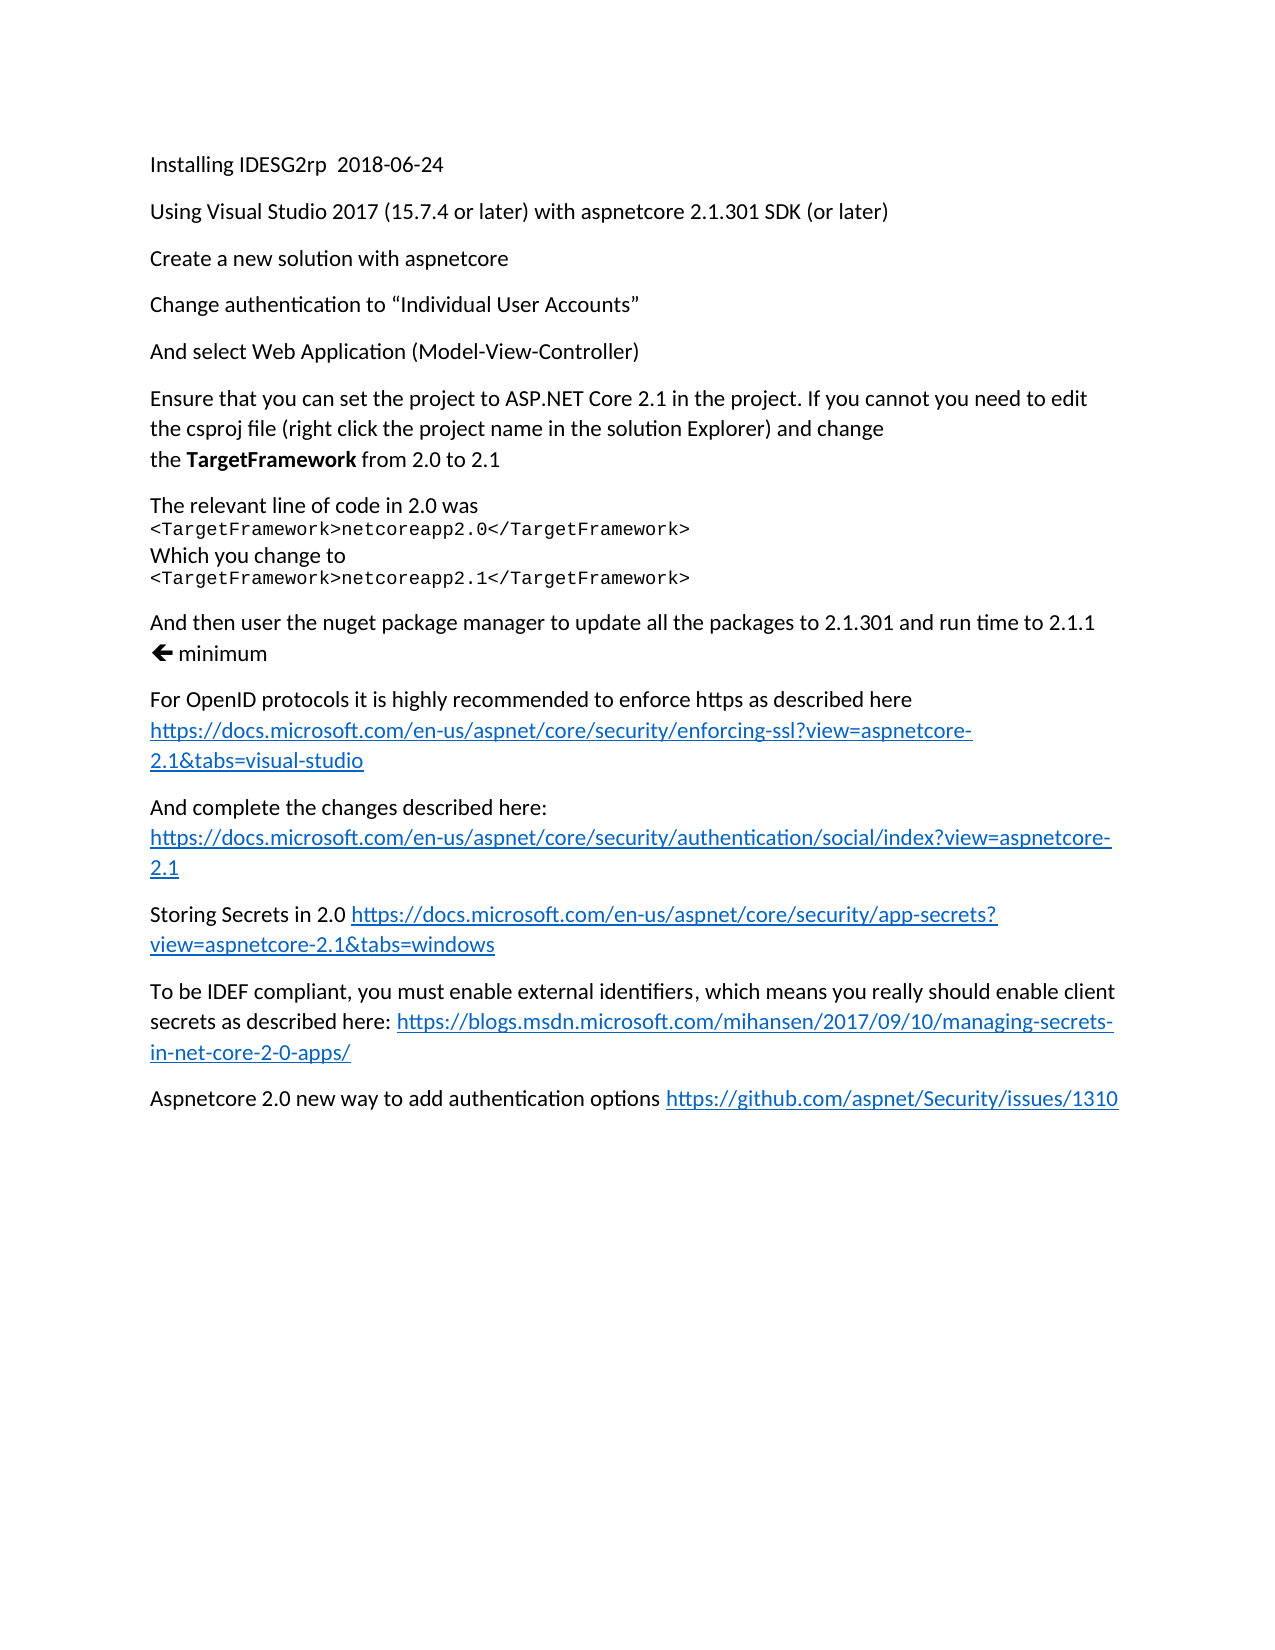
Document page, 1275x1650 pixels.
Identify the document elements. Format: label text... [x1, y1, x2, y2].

text <TargetFramework>netcoreapp2.1</TargetFramework> [150, 569, 1125, 590]
text The relevant line of code in 2.0 was [150, 492, 1125, 520]
text <TargetFramework>netcoreapp2.0</TargetFramework> [150, 520, 1125, 541]
text Storing Secrets in 2.0 https://docs.microsoft.com/en-us/aspnet/core/security/app-secrets?view=aspnetcore-2.1&tabs=windows [150, 900, 1125, 958]
text Ensure that you can set the project to ASP.NET Core 2.1 in the project. If you cannot you need to edit the csproj file (right click the project name in the solution Explorer) and change the TargetFramework from 2.0 to 2.1 [150, 384, 1125, 473]
text And select Web Application (Model-View-Controller) [150, 337, 1125, 366]
text Installing IDESG2rp 2018-06-24 [150, 150, 1125, 178]
text Change authentication to “Individual User Accounts” [150, 291, 1125, 319]
text Create a new solution with aspnetcore [150, 244, 1125, 272]
text Aspnetcore 2.0 new way to add authentication options https://github.com/aspnet/Security/issues/1310 [150, 1084, 1125, 1113]
text Using Visual Studio 2017 (15.7.4 or later) with aspnetcore 2.1.301 SDK (or later) [150, 197, 1125, 225]
text Which you change to [150, 541, 1125, 569]
text And complete the changes described here: https://docs.microsoft.com/en-us/aspnet/core/security/authentication/social/index?view=aspnetcore-2.1 [150, 793, 1125, 881]
text And then user the nuget package manager to update all the packages to 2.1.301 and run time to 2.1.1 minimum [150, 608, 1125, 667]
text To be IDEF compliant, you must enable external identifiers, which means you really should enable client secrets as described here: https://blogs.msdn.microsoft.com/mihansen/2017/09/10/managing-secrets-in-net-core-2-0-apps/ [150, 977, 1125, 1066]
text For OpenID protocols it is highly recommended to enforce https as described here https://docs.microsoft.com/en-us/aspnet/core/security/enforcing-ssl?view=aspnetcore-2.1&tabs=visual-studio [150, 686, 1125, 774]
